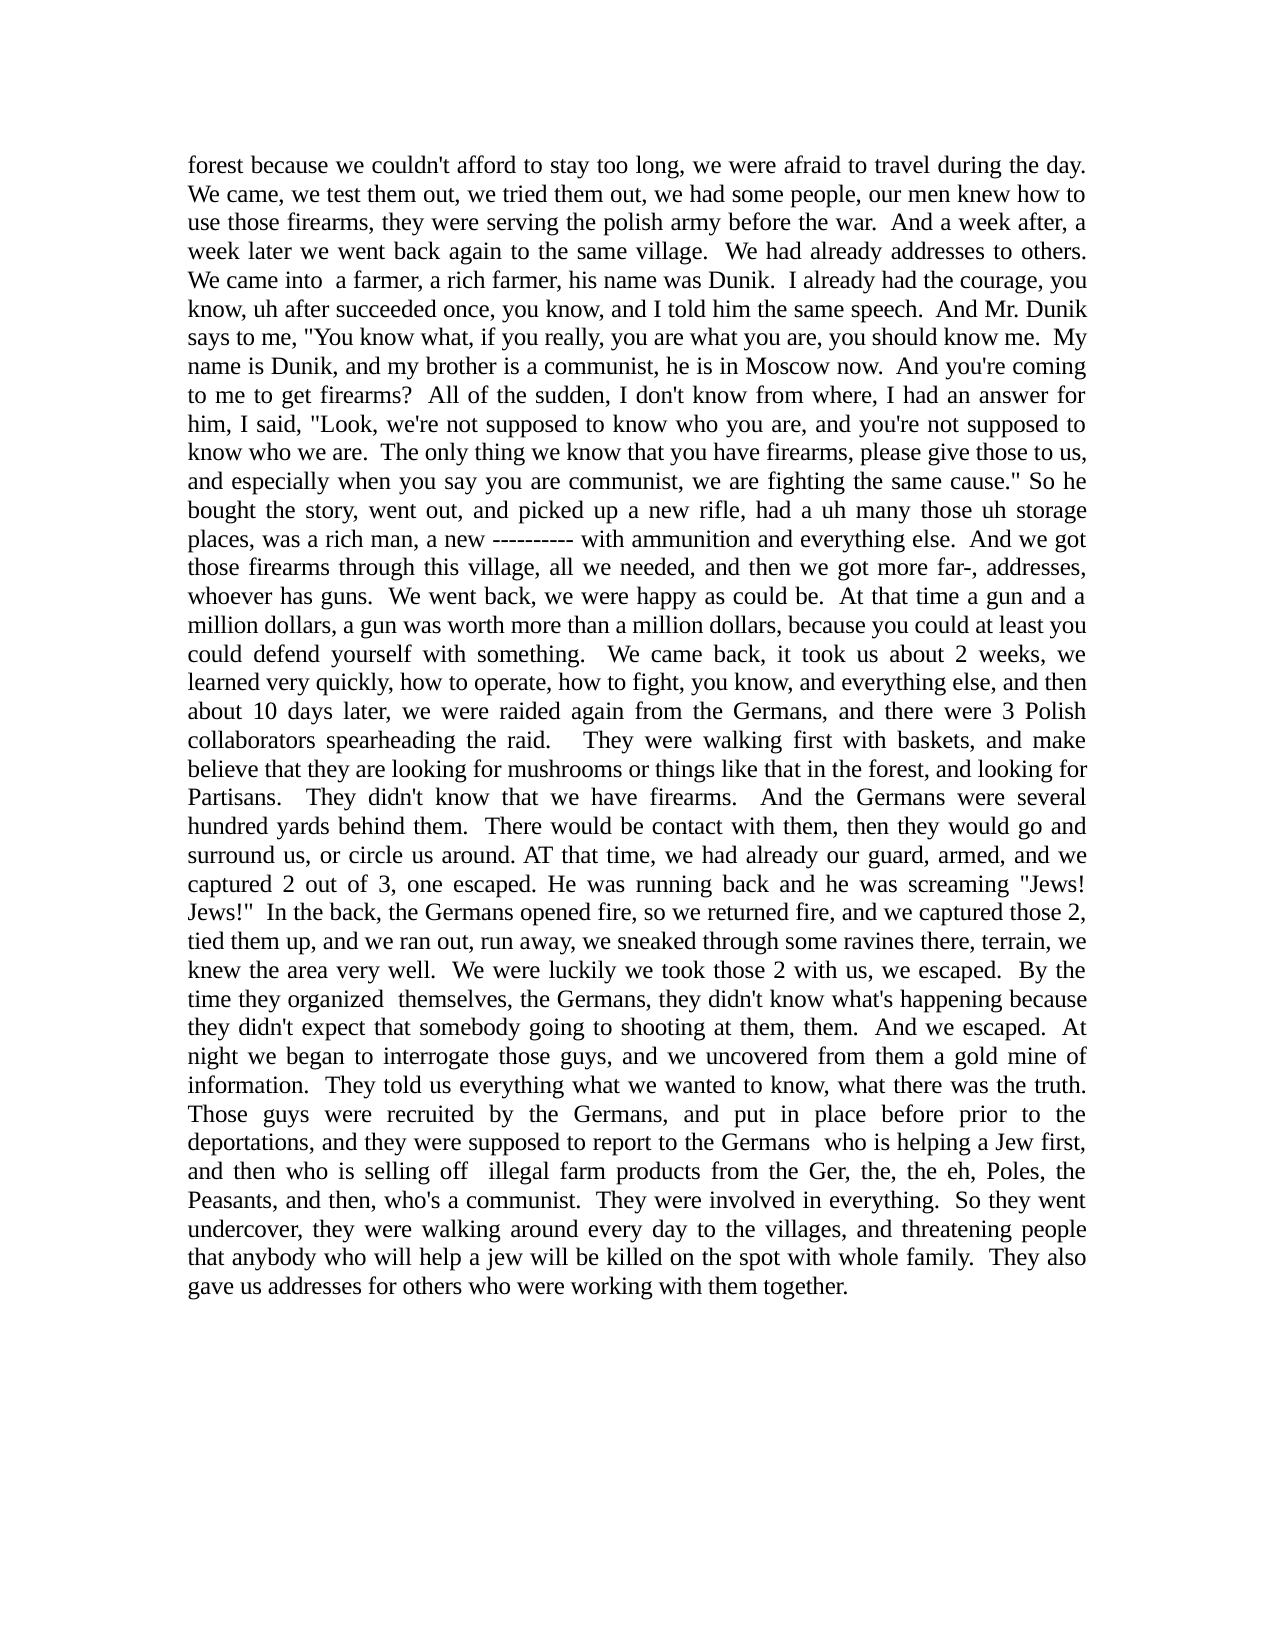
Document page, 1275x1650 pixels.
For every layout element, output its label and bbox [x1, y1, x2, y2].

text [187, 150, 1087, 1329]
